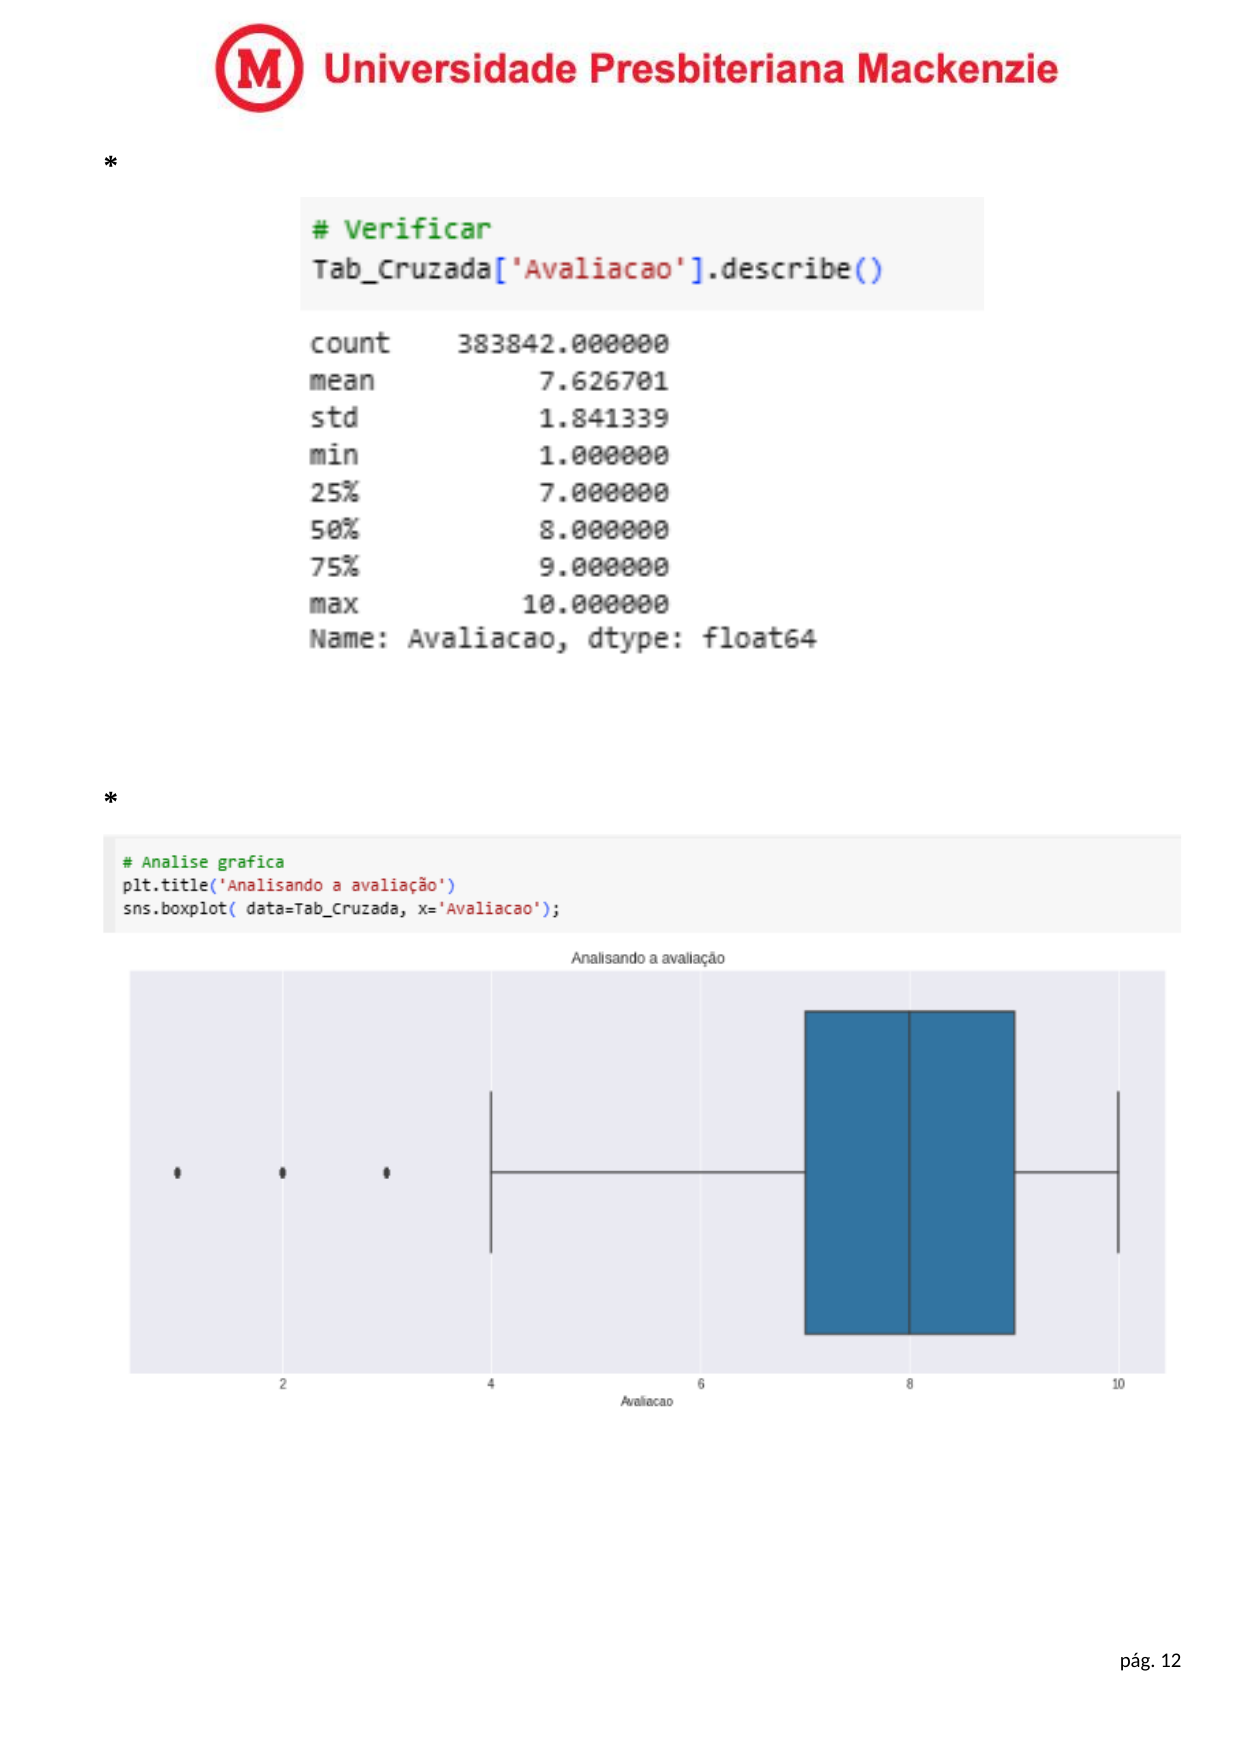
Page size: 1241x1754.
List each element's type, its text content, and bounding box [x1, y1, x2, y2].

picture [196, 0, 1083, 135]
picture [300, 197, 985, 670]
picture [103, 834, 1182, 1411]
text * [103, 784, 1181, 818]
text * [103, 148, 1181, 181]
